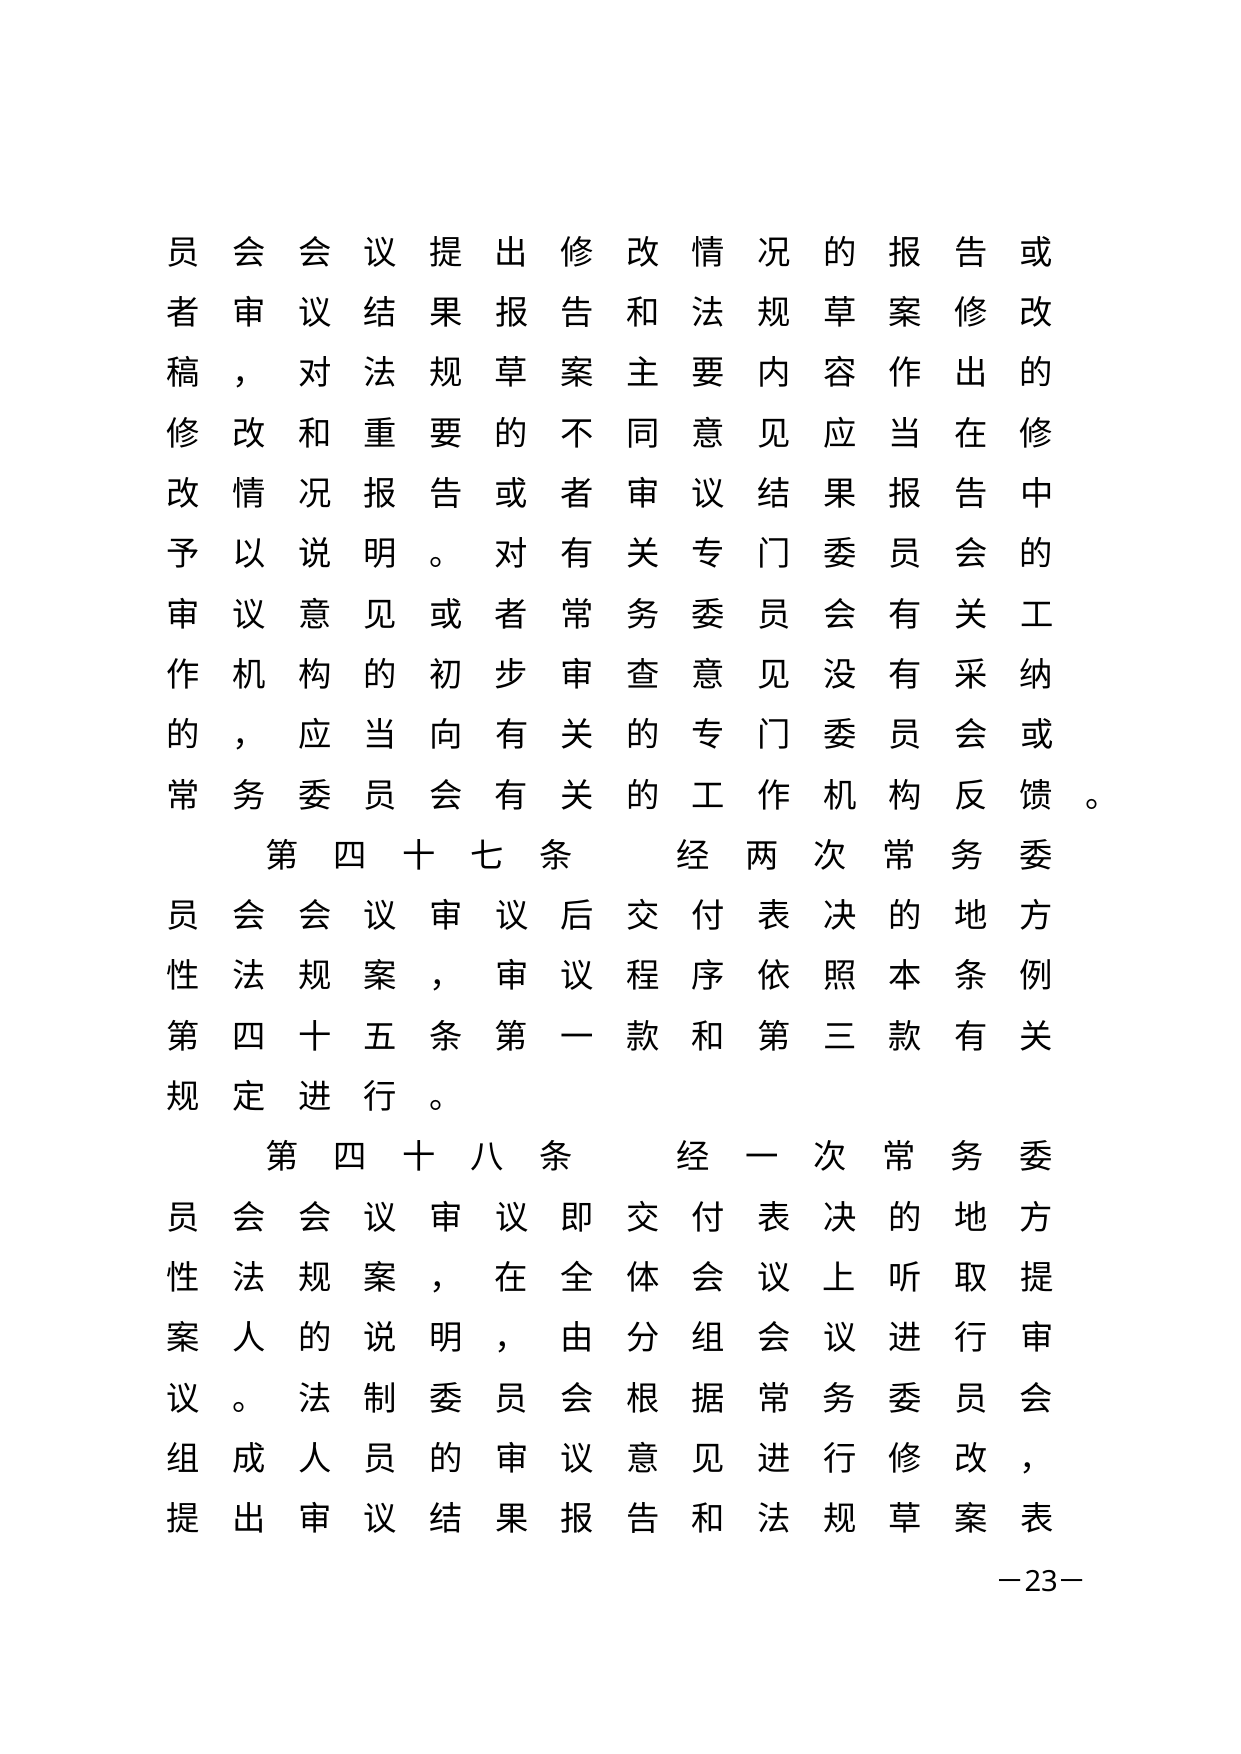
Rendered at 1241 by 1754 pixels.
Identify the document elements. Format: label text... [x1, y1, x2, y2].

text 第四十七条 经两次常务委员会会议审议后交付表决的地方性法规案，审议程序依照本条例第四十五条第一款和第三款有关规定进行。 [167, 823, 1085, 1124]
text 第四十八条 经一次常务委员会会议审议即交付表决的地方性法规案，在全体会议上听取提案人的说明，由分组会议进行审议。法制委员会根据常务委员会组成人员的审议意见进行修改，提出审议结果报告和法规草案表决稿或者决定草案，由主任会议决定提请常务委员会全体会议表决。 [167, 1124, 1085, 1546]
